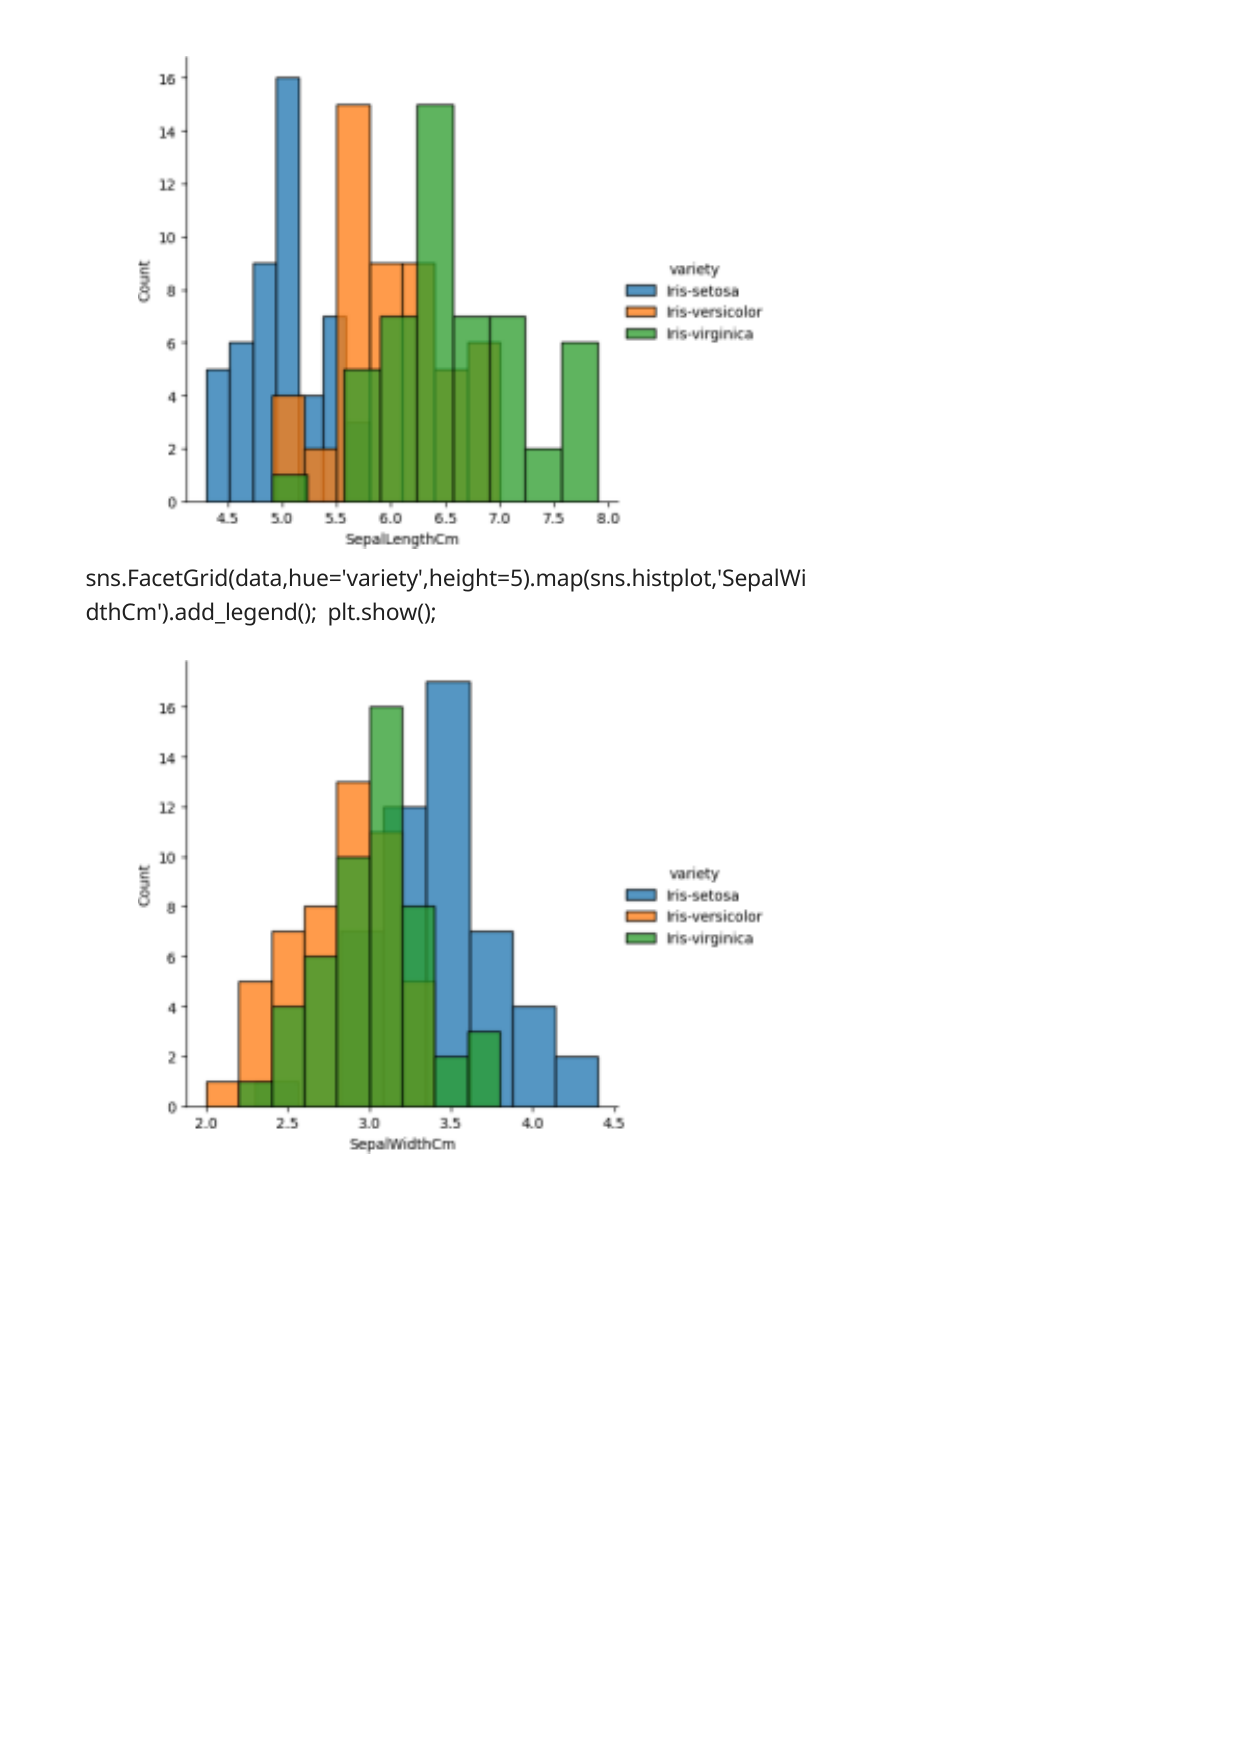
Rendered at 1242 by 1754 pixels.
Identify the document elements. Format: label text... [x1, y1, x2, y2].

picture [138, 660, 764, 1154]
text sns.FacetGrid(data,hue='variety',height=5).map(sns.histplot,'SepalWidthCm').add_legend(); plt.show(); [85, 562, 809, 627]
picture [138, 56, 764, 549]
